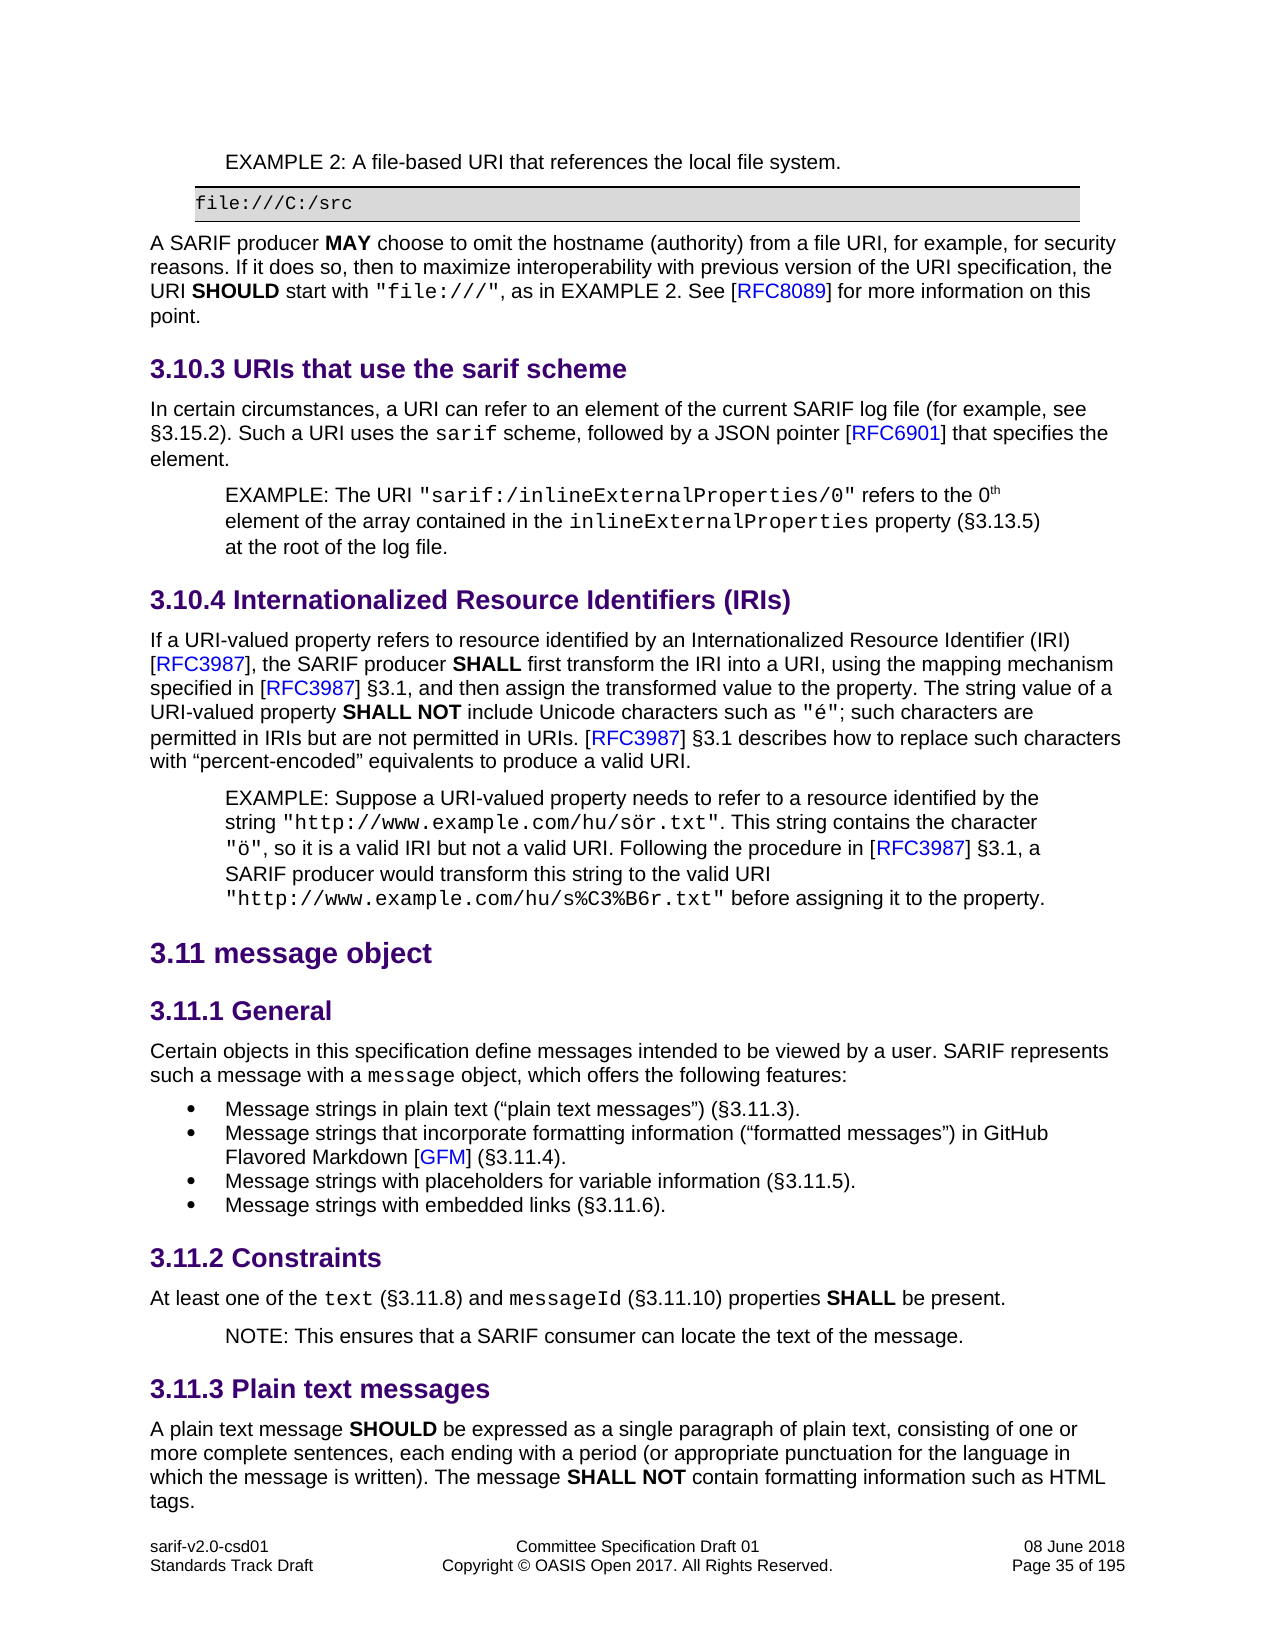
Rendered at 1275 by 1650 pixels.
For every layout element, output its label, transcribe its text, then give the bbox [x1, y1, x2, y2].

text A SARIF producer MAY choose to omit the hostname (authority) from a file URI, for example, for security reasons. If it does so, then to maximize interoperability with previous version of the URI specification, the URI SHOULD start with "file:///", as in EXAMPLE 2. See [RFC8089] for more information on this point. [150, 231, 1125, 328]
text In certain circumstances, a URI can refer to an element of the current SARIF log file (for example, see §3.15.2). Such a URI uses the sarif scheme, followed by a JSON pointer [RFC6901] that specifies the element. [150, 397, 1125, 471]
text EXAMPLE 2: A file-based URI that references the local file system. [225, 150, 1050, 174]
subtitle Internationalized Resource Identifiers (IRIs) [150, 584, 1125, 615]
text NOTE: This ensures that a SARIF consumer can locate the text of the message. [225, 1324, 1050, 1348]
text file:///C:/src [195, 188, 1080, 221]
list Message strings with placeholders for variable information (§3.11.5). [187, 1169, 1125, 1193]
subtitle General [150, 995, 1125, 1026]
list Message strings with embedded links (§3.11.6). [187, 1193, 1125, 1217]
list Message strings that incorporate formatting information (“formatted messages”) in GitHub Flavored Markdown [GFM] (§3.11.4). [187, 1121, 1125, 1169]
text Certain objects in this specification define messages intended to be viewed by a user. SARIF represents such a message with a message object, which offers the following features: [150, 1038, 1125, 1088]
text If a URI-valued property refers to resource identified by an Internationalized Resource Identifier (IRI) [RFC3987], the SARIF producer SHALL first transform the IRI into a URI, using the mapping mechanism specified in [RFC3987] §3.1, and then assign the transformed value to the property. The string value of a URI-valued property SHALL NOT include Unicode characters such as "é"; such characters are permitted in IRIs but are not permitted in URIs. [RFC3987] §3.1 describes how to replace such characters with “percent-encoded” equivalents to produce a valid URI. [150, 628, 1125, 773]
subtitle message object [150, 936, 1125, 970]
list Message strings in plain text (“plain text messages”) (§3.11.3). [187, 1097, 1125, 1121]
text EXAMPLE: Suppose a URI-valued property needs to refer to a resource identified by the string "http://www.example.com/hu/sör.txt". This string contains the character "ö", so it is a valid IRI but not a valid URI. Following the procedure in [RFC3987] §3.1, a SARIF producer would transform this string to the valid URI "http://www.example.com/hu/s%C3%B6r.txt" before assigning it to the property. [225, 786, 1050, 911]
subtitle Constraints [150, 1242, 1125, 1273]
text At least one of the text (§3.11.8) and messageId (§3.11.10) properties SHALL be present. [150, 1286, 1125, 1311]
subtitle URIs that use the sarif scheme [150, 353, 1125, 384]
subtitle Plain text messages [150, 1373, 1125, 1404]
text A plain text message SHOULD be expressed as a single paragraph of plain text, consisting of one or more complete sentences, each ending with a period (or appropriate punctuation for the language in which the message is written). The message SHALL NOT contain formatting information such as HTML tags. [150, 1417, 1125, 1512]
text EXAMPLE: The URI "sarif:/inlineExternalProperties/0" refers to the 0th element of the array contained in the inlineExternalProperties property (§3.13.5) at the root of the log file. [225, 483, 1050, 559]
